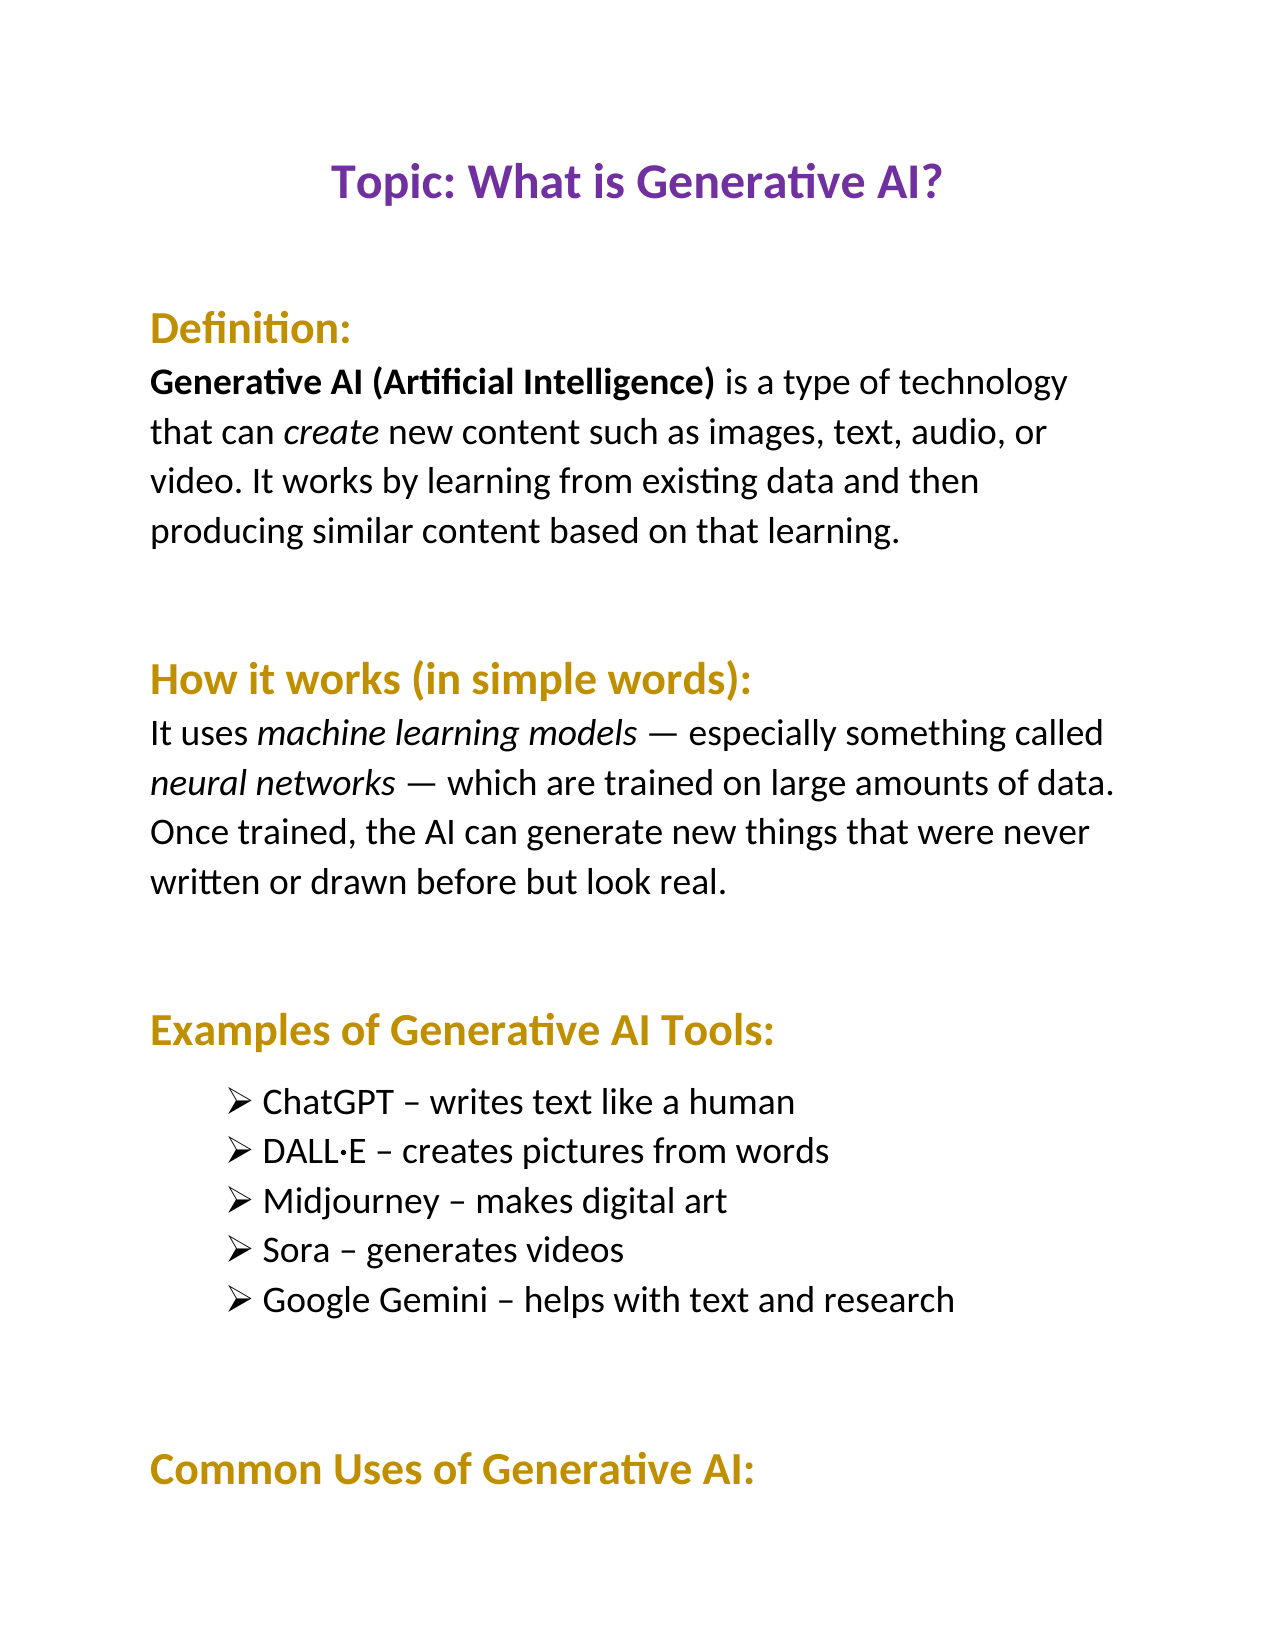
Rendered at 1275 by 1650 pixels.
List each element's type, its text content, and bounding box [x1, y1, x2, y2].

text Common Uses of Generative AI: [150, 1439, 1125, 1496]
list Sora – generates videos [225, 1226, 1125, 1272]
text Examples of Generative AI Tools: [150, 1001, 1125, 1057]
text How it works (in simple words): It uses machine learning models — especially something called neural networks — which are trained on large amounts of data. Once trained, the AI can generate new things that were never written or drawn before but look real. [150, 650, 1125, 904]
text Topic: What is Generative AI? [150, 150, 1125, 211]
text Definition: Generative AI (Artificial Intelligence) is a type of technology that can create new content such as images, text, audio, or video. It works by learning from existing data and then producing similar content based on that learning. [150, 299, 1125, 552]
list DALL·E – creates pictures from words [225, 1127, 1125, 1173]
list Midjourney – makes digital art [225, 1177, 1125, 1223]
list Google Gemini – helps with text and research [225, 1276, 1125, 1322]
list ChatGPT – writes text like a human [225, 1078, 1125, 1124]
